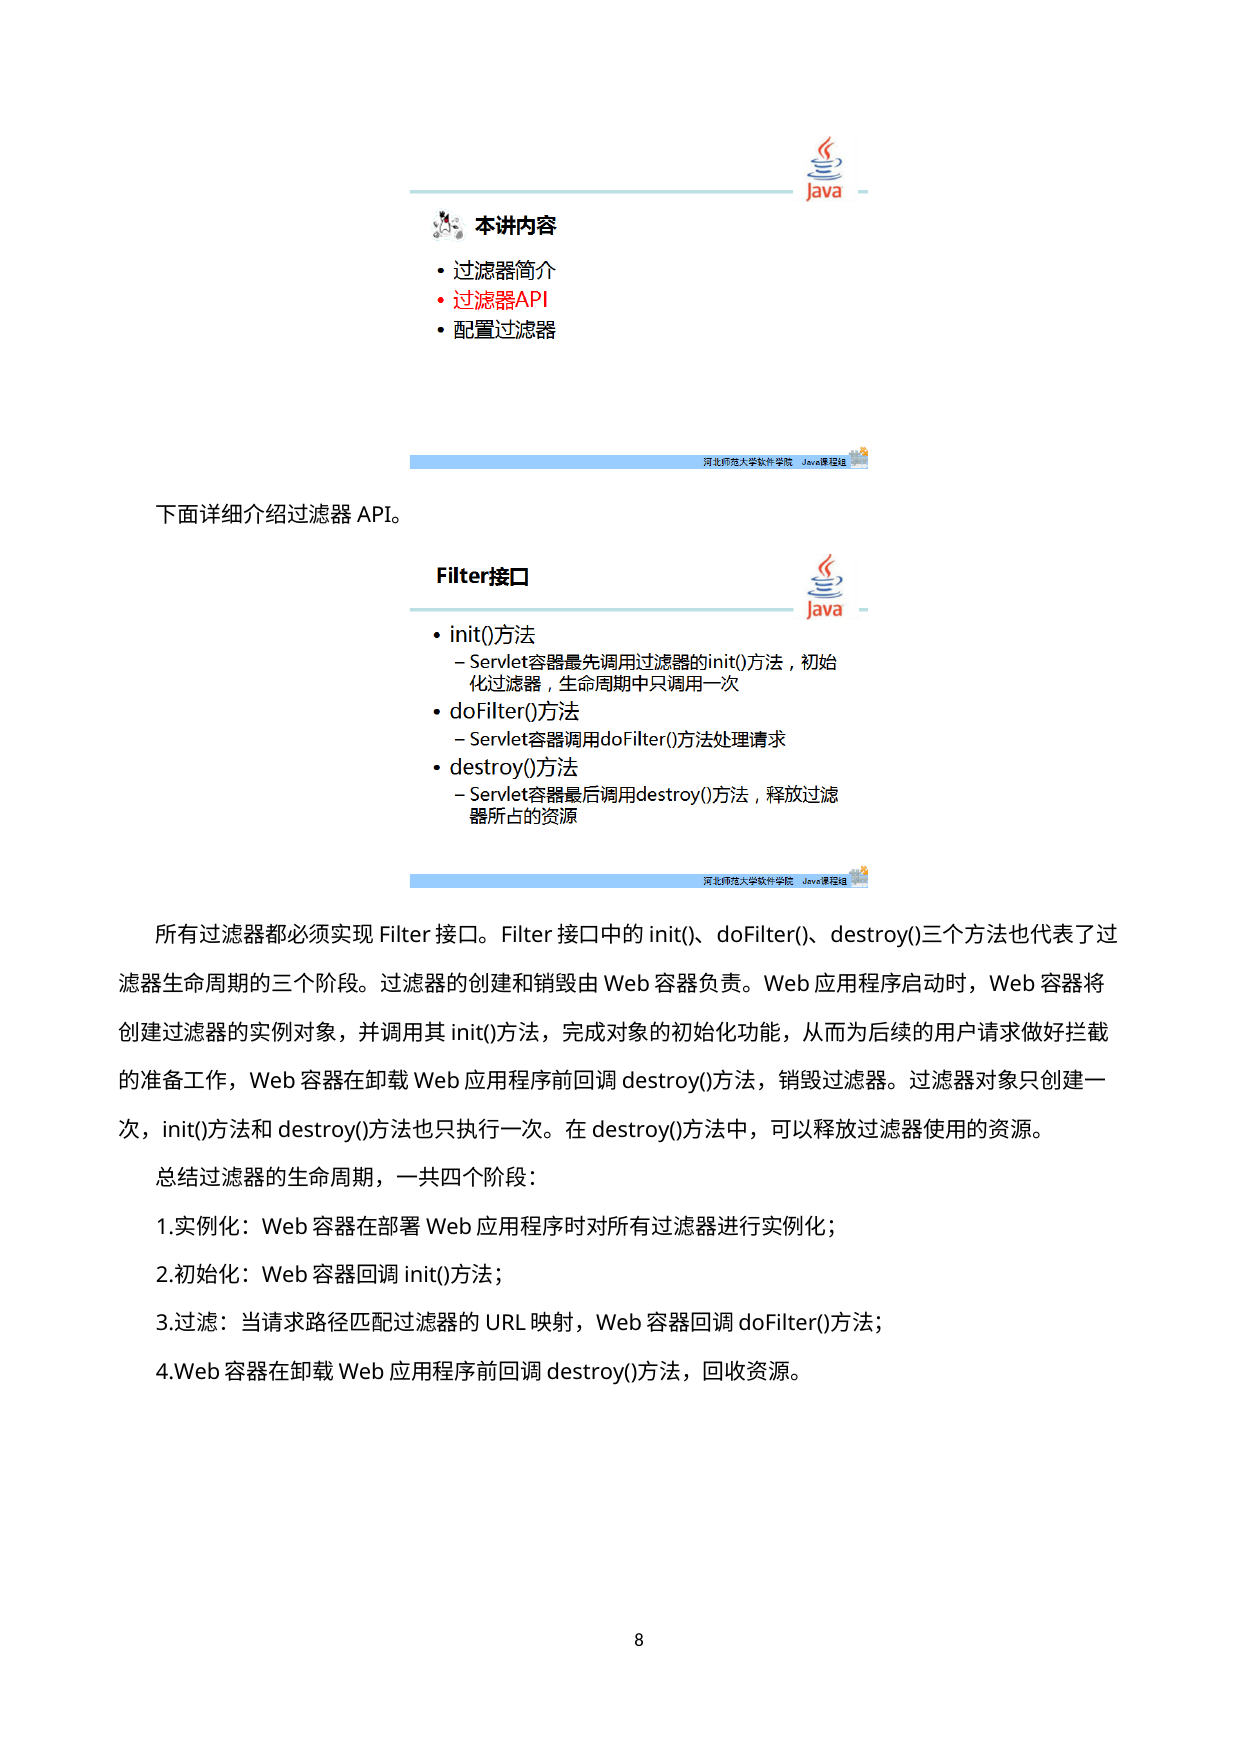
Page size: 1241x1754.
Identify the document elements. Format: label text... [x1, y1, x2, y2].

text 3.过滤：当请求路径匹配过滤器的URL映射，Web容器回调doFilter()方法； [118, 1305, 1122, 1337]
text 总结过滤器的生命周期，一共四个阶段： [118, 1160, 1122, 1192]
text 1.实例化：Web容器在部署Web应用程序时对所有过滤器进行实例化； [118, 1208, 1122, 1241]
text 2.初始化：Web容器回调init()方法； [118, 1257, 1122, 1289]
text 下面详细介绍过滤器API。 [118, 497, 1122, 529]
picture [409, 125, 868, 469]
picture [409, 545, 868, 888]
text 所有过滤器都必须实现Filter接口。Filter接口中的init()、doFilter()、destroy()三个方法也代表了过滤器生命周期的三个阶段。过滤器的创建和销毁由Web容器负责。Web应用程序启动时，Web容器将创建过滤器的实例对象，并调用其init()方法，完成对象的初始化功能，从而为后续的用户请求做好拦截的准备工作，Web容器在卸载Web应用程序前回调destroy()方法，销毁过滤器。过滤器对象只创建一次，init()方法和destroy()方法也只执行一次。在destroy()方法中，可以释放过滤器使用的资源。 [118, 917, 1122, 1144]
text 4.Web容器在卸载Web应用程序前回调destroy()方法，回收资源。 [118, 1353, 1122, 1386]
